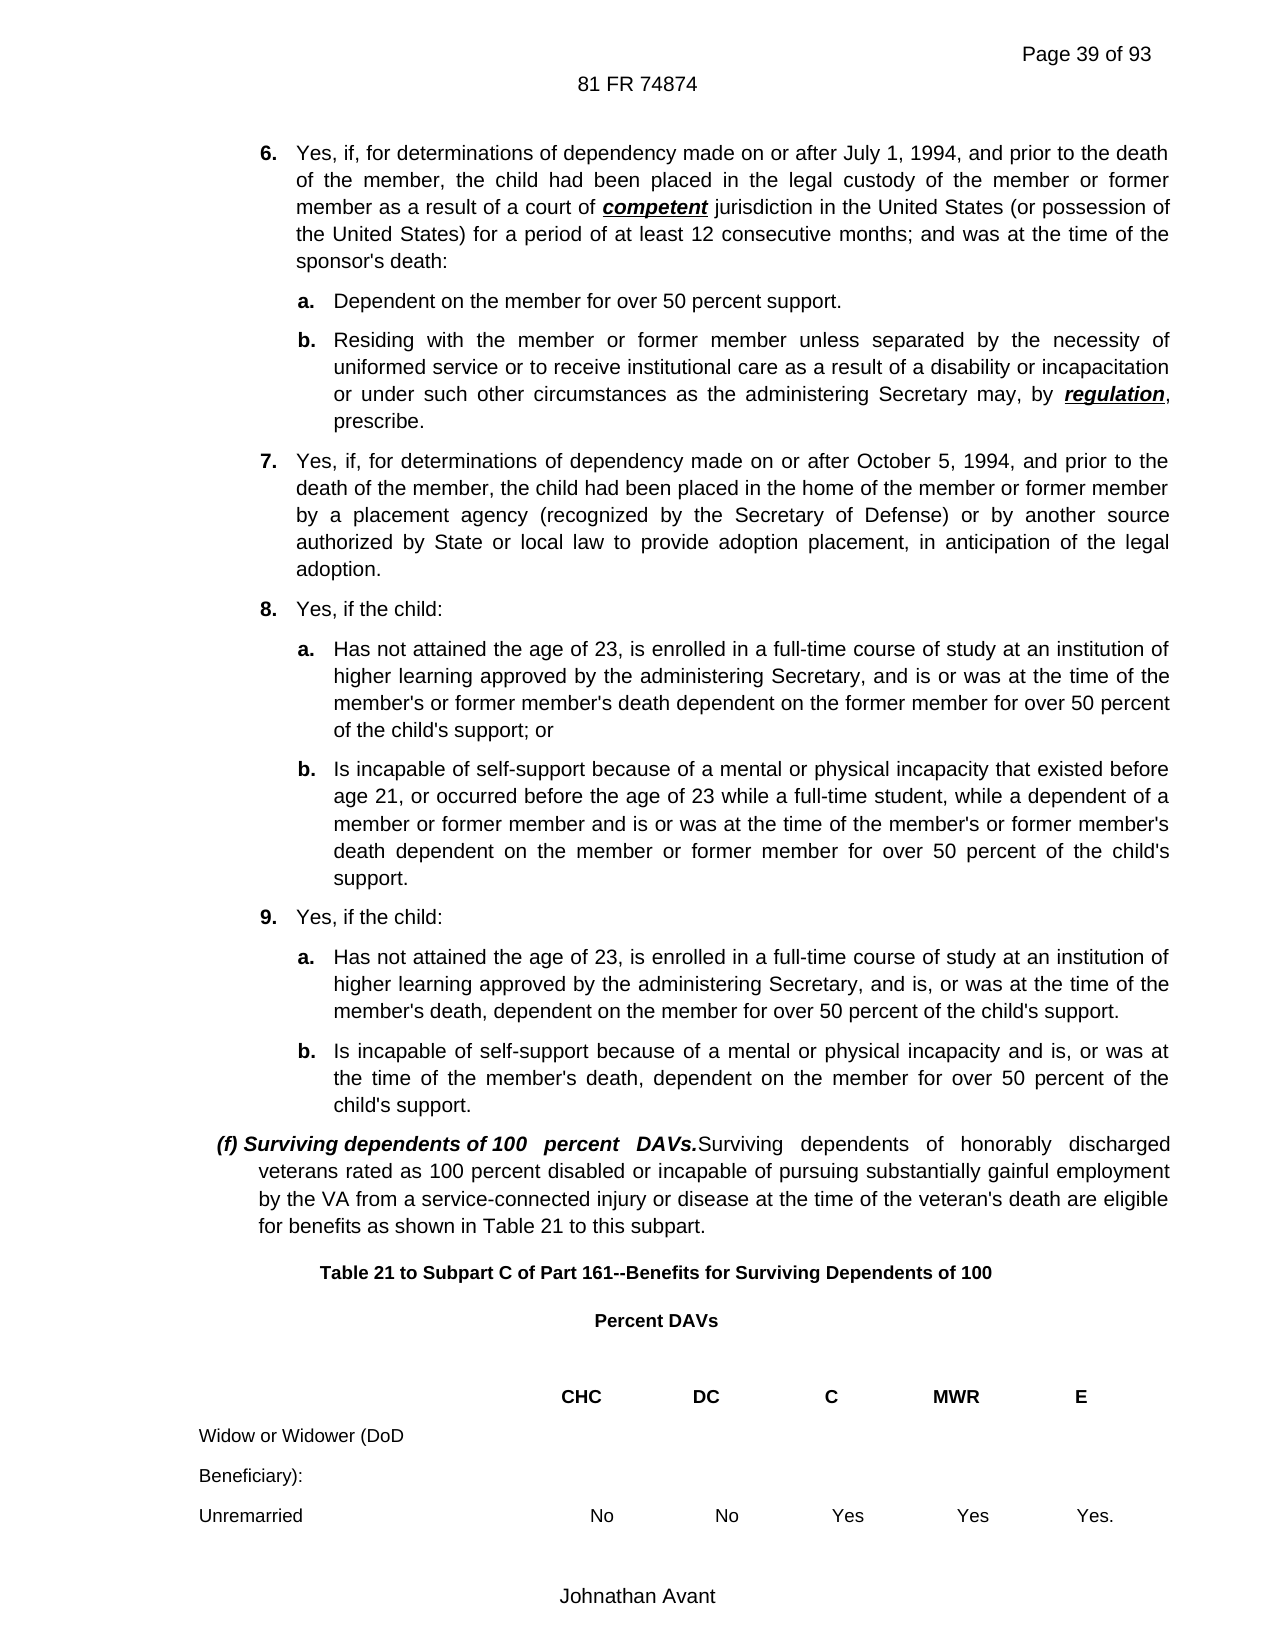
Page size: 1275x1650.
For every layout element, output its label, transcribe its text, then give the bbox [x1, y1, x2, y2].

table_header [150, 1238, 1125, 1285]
list Is incapable of self-support because of a mental or physical incapacity and is, or was at the time of the member's death, dependent on the member for over 50 percent of the child's support. [292, 1035, 1171, 1117]
list Yes, if the child: [254, 594, 1171, 621]
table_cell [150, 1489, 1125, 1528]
list Residing with the member or former member unless separated by the necessity of uniformed service or to receive institutional care as a result of a disability or incapacitation or under such other circumstances as the administering Secretary may, by regulation, prescribe. [292, 325, 1171, 433]
list 0 percent DAVs.Surviving dependents of honorably discharged veterans rated as 100 percent disabled or incapable of pursuing substantially gainful employment by the VA from a service-connected injury or disease at the time of the veteran's death are eligible for benefits as shown in Table 21 to this subpart. [217, 1129, 1171, 1237]
list Yes, if the child: [254, 902, 1171, 929]
list Has not attained the age of 23, is enrolled in a full-time course of study at an institution of higher learning approved by the administering Secretary, and is or was at the time of the member's or former member's death dependent on the former member for over 50 percent of the child's support; or [292, 633, 1171, 742]
list Is incapable of self-support because of a mental or physical incapacity that existed before age 21, or occurred before the age of 23 while a full-time student, while a dependent of a member or former member and is or was at the time of the member's or former member's death dependent on the member or former member for over 50 percent of the child's support. [292, 754, 1171, 889]
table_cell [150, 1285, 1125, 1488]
list Dependent on the member for over 50 percent support. [292, 285, 1171, 312]
list Yes, if, for determinations of dependency made on or after October 5, 1994, and prior to the death of the member, the child had been placed in the home of the member or former member by a placement agency (recognized by the Secretary of Defense) or by another source authorized by State or local law to provide adoption placement, in anticipation of the legal adoption. [254, 446, 1171, 581]
list Has not attained the age of 23, is enrolled in a full-time course of study at an institution of higher learning approved by the administering Secretary, and is, or was at the time of the member's death, dependent on the member for over 50 percent of the child's support. [292, 942, 1171, 1023]
list Yes, if, for determinations of dependency made on or after July 1, 1994, and prior to the death of the member, the child had been placed in the legal custody of the member or former member as a result of a court of competent jurisdiction in the United States (or possession of the United States) for a period of at least 12 consecutive months; and was at the time of the sponsor's death: [254, 137, 1171, 273]
